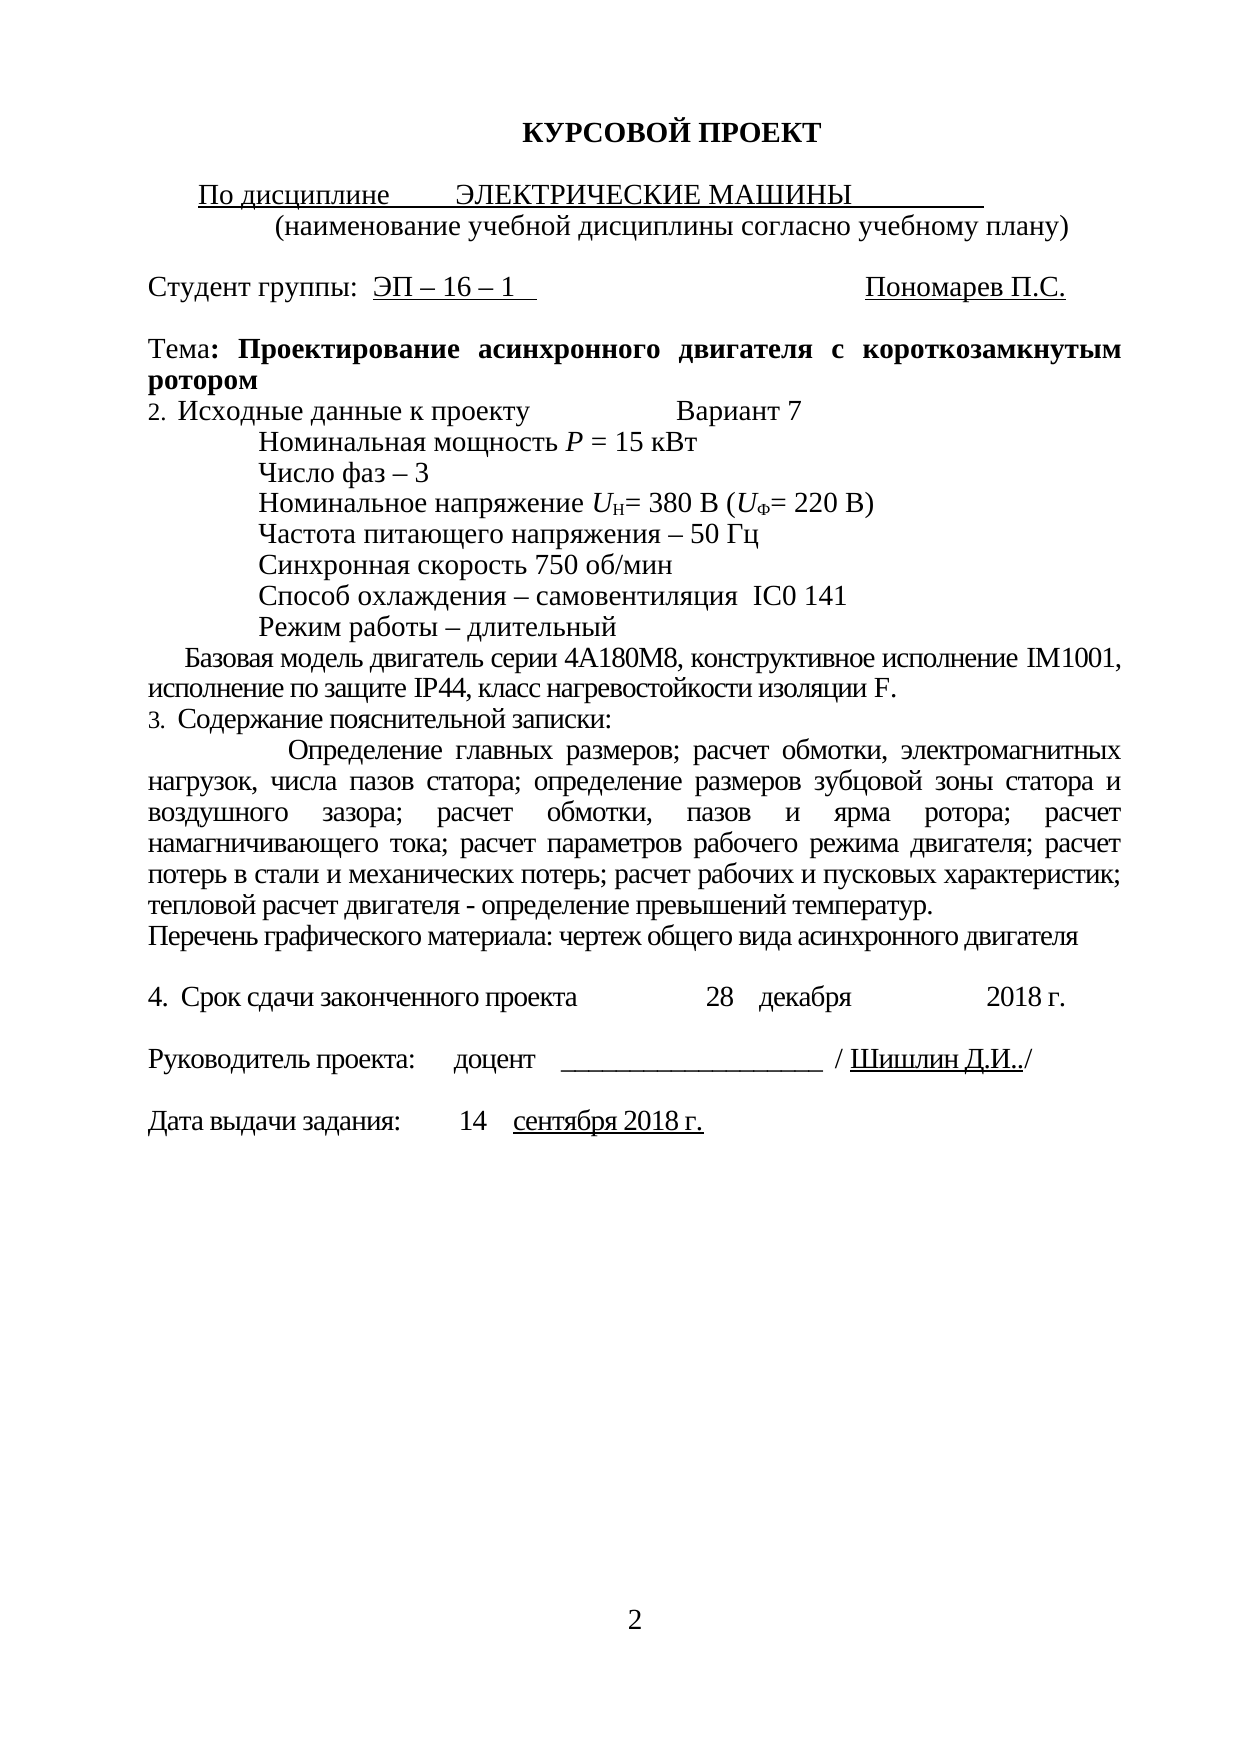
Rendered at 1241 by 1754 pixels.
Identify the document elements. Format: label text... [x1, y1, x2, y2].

list Содержание пояснительной записки: [148, 704, 1122, 735]
text Синхронная скорость 750 об/мин [148, 550, 1122, 581]
text Базовая модель двигатель серии 4А180М8, конструктивное исполнение IM1001, исполнение по защите IP44, класс нагревостойкости изоляции F. [148, 642, 1122, 704]
text (наименование учебной дисциплины согласно учебному плану) [148, 211, 1122, 241]
text По дисциплине ____ЭЛЕКТРИЧЕСКИЕ МАШИНЫ_________ [148, 180, 1122, 211]
text Число фаз – 3 [148, 457, 1122, 488]
text Руководитель проекта: доцент ___________________ / Шишлин Д.И../ [148, 1044, 1122, 1075]
text Номинальное напряжение UН= 380 В (UФ= 220 В) [148, 488, 1122, 519]
text Номинальная мощность P = 15 кВт [148, 427, 1122, 457]
text Тема: Проектирование асинхронного двигателя с короткозамкнутым ротором [148, 334, 1122, 396]
text Частота питающего напряжения – 50 Гц [148, 519, 1122, 550]
text Определение главных размеров; расчет обмотки, электромагнитных нагрузок, числа пазов статора; определение размеров зубцовой зоны статора и воздушного зазора; расчет обмотки, пазов и ярма ротора; расчет намагничивающего тока; расчет параметров рабочего режима двигателя; расчет потерь в стали и механических потерь; расчет рабочих и пусковых характеристик; тепловой расчет двигателя - определение превышений температур. [148, 735, 1122, 921]
text КУРСОВОЙ ПРОЕКТ [148, 118, 1122, 149]
text Студент группы: ЭП – 16 – 1 Пономарев П.С. [148, 272, 1122, 303]
text 4. Срок сдачи законченного проекта 28 декабря 2018 г. [148, 982, 1122, 1013]
text Режим работы – длительный [148, 612, 1122, 642]
text Дата выдачи задания: 14 сентября 2018 г. [148, 1106, 1122, 1136]
text Способ охлаждения – самовентиляция IC0 141 [148, 581, 1122, 612]
list Исходные данные к проекту Вариант 7 [148, 396, 1122, 427]
text Перечень графического материала: чертеж общего вида асинхронного двигателя [148, 921, 1122, 951]
